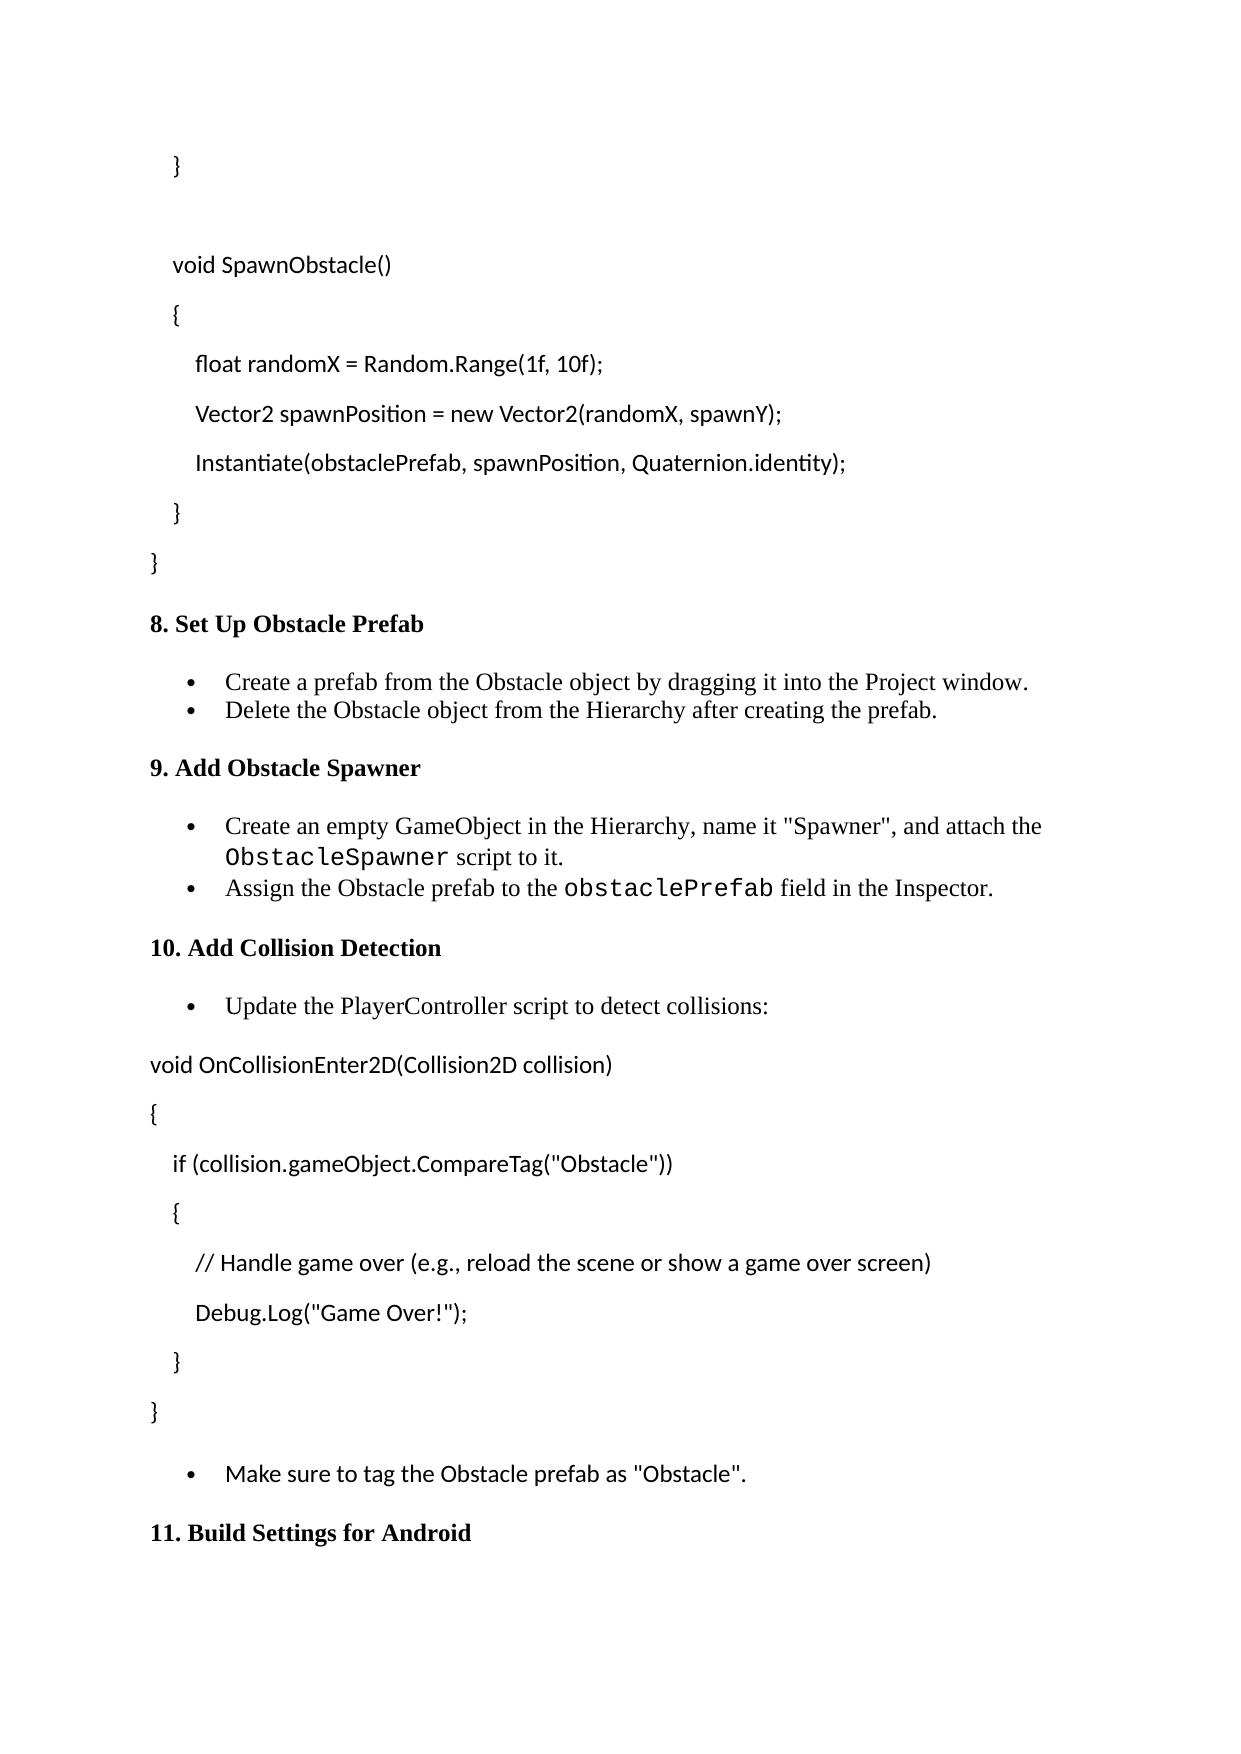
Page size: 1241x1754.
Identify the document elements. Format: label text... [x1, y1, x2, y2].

text void OnCollisionEnter2D(Collision2D collision) [150, 1049, 1090, 1079]
text } [150, 547, 1090, 577]
text } [150, 150, 1090, 181]
text 10. Add Collision Detection [150, 933, 1090, 962]
text if (collision.gameObject.CompareTag("Obstacle")) [150, 1148, 1090, 1178]
text { [150, 1197, 1090, 1228]
subtitle 11. Build Settings for Android [150, 1518, 1090, 1546]
text float randomX = Random.Range(1f, 10f); [150, 348, 1090, 379]
list Create a prefab from the Obstacle object by dragging it into the Project window. [187, 667, 1090, 695]
list Delete the Obstacle object from the Hierarchy after creating the prefab. [187, 695, 1090, 724]
text Vector2 spawnPosition = new Vector2(randomX, spawnY); [150, 398, 1090, 428]
text 9. Add Obstacle Spawner [150, 753, 1090, 782]
text 8. Set Up Obstacle Prefab [150, 609, 1090, 637]
text Instantiate(obstaclePrefab, spawnPosition, Quaternion.identity); [150, 447, 1090, 478]
text // Handle game over (e.g., reload the scene or show a game over screen) [150, 1247, 1090, 1278]
text { [150, 299, 1090, 329]
text } [150, 1396, 1090, 1426]
text Debug.Log("Game Over!"); [150, 1297, 1090, 1327]
text { [150, 1098, 1090, 1129]
list Create an empty GameObject in the Hierarchy, name it "Spawner", and attach the ObstacleSpawner script to it. [187, 811, 1090, 873]
text void SpawnObstacle() [150, 249, 1090, 280]
list Make sure to tag the Obstacle prefab as "Obstacle". [187, 1458, 1090, 1488]
list Update the PlayerController script to detect collisions: [187, 991, 1090, 1019]
text } [150, 497, 1090, 528]
list Assign the Obstacle prefab to the obstaclePrefab field in the Inspector. [187, 873, 1090, 904]
text } [150, 1346, 1090, 1377]
